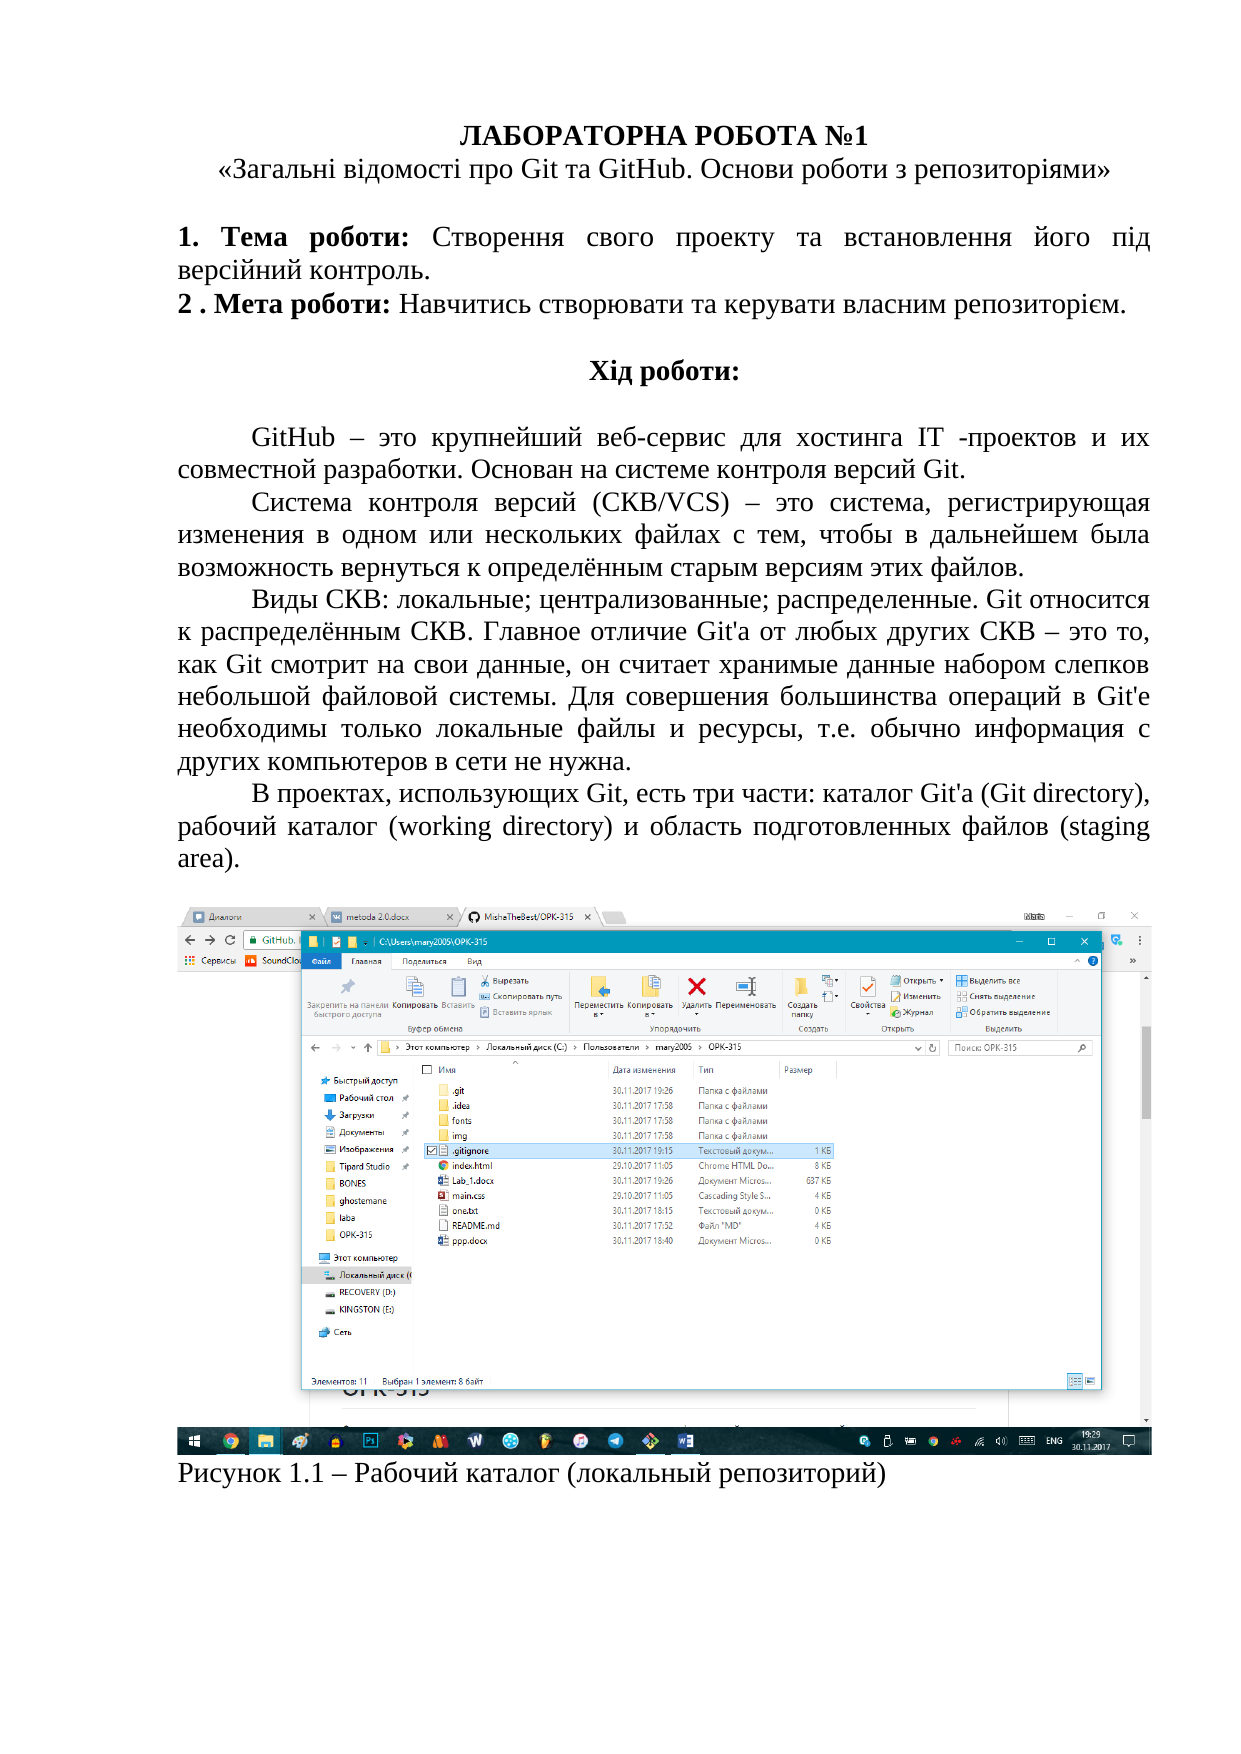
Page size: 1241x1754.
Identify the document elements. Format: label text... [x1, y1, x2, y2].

text 2 . Мета роботи: Навчитись створювати та керувати власним репозиторієм. [177, 286, 1152, 319]
text GitHub – это крупнейший веб-сервис для хостинга IT -проектов и их совместной разработки. Основан на системе контроля версий Git. [177, 420, 1152, 485]
text В проектах, использующих Git, есть три части: каталог Git'а (Git directory), рабочий каталог (working directory) и область подготовленных файлов (staging area). [177, 776, 1152, 873]
text «Загальні відомості про Git та GitHub. Основи роботи з репозиторіями» [177, 152, 1152, 185]
text Система контроля версий (СКВ/VCS) – это система, регистрирующая изменения в одном или нескольких файлах с тем, чтобы в дальнейшем была возможность вернуться к определённым старым версиям этих файлов. [177, 485, 1152, 582]
text Виды СКВ: локальные; централизованные; распределенные. Git относится к распределённым СКВ. Главное отличие Git'а от любых других СКВ – это то, как Git смотрит на свои данные, он считает хранимые данные набором слепков небольшой файловой системы. Для совершения большинства операций в Git'е необходимы только локальные файлы и ресурсы, т.е. обычно информация с других компьютеров в сети не нужна. [177, 582, 1152, 776]
text 1. Тема роботи: Створення свого проекту та встановлення його під версійний контроль. [177, 219, 1152, 286]
text Хід роботи: [177, 353, 1152, 386]
text Харків 2017ЛАБОРАТОРНА РОБОТА №1 [177, 118, 1152, 152]
text Рисунок 1.1 – Рабочий каталог (локальный репозиторий) [177, 1455, 1152, 1488]
picture [177, 907, 1152, 1455]
